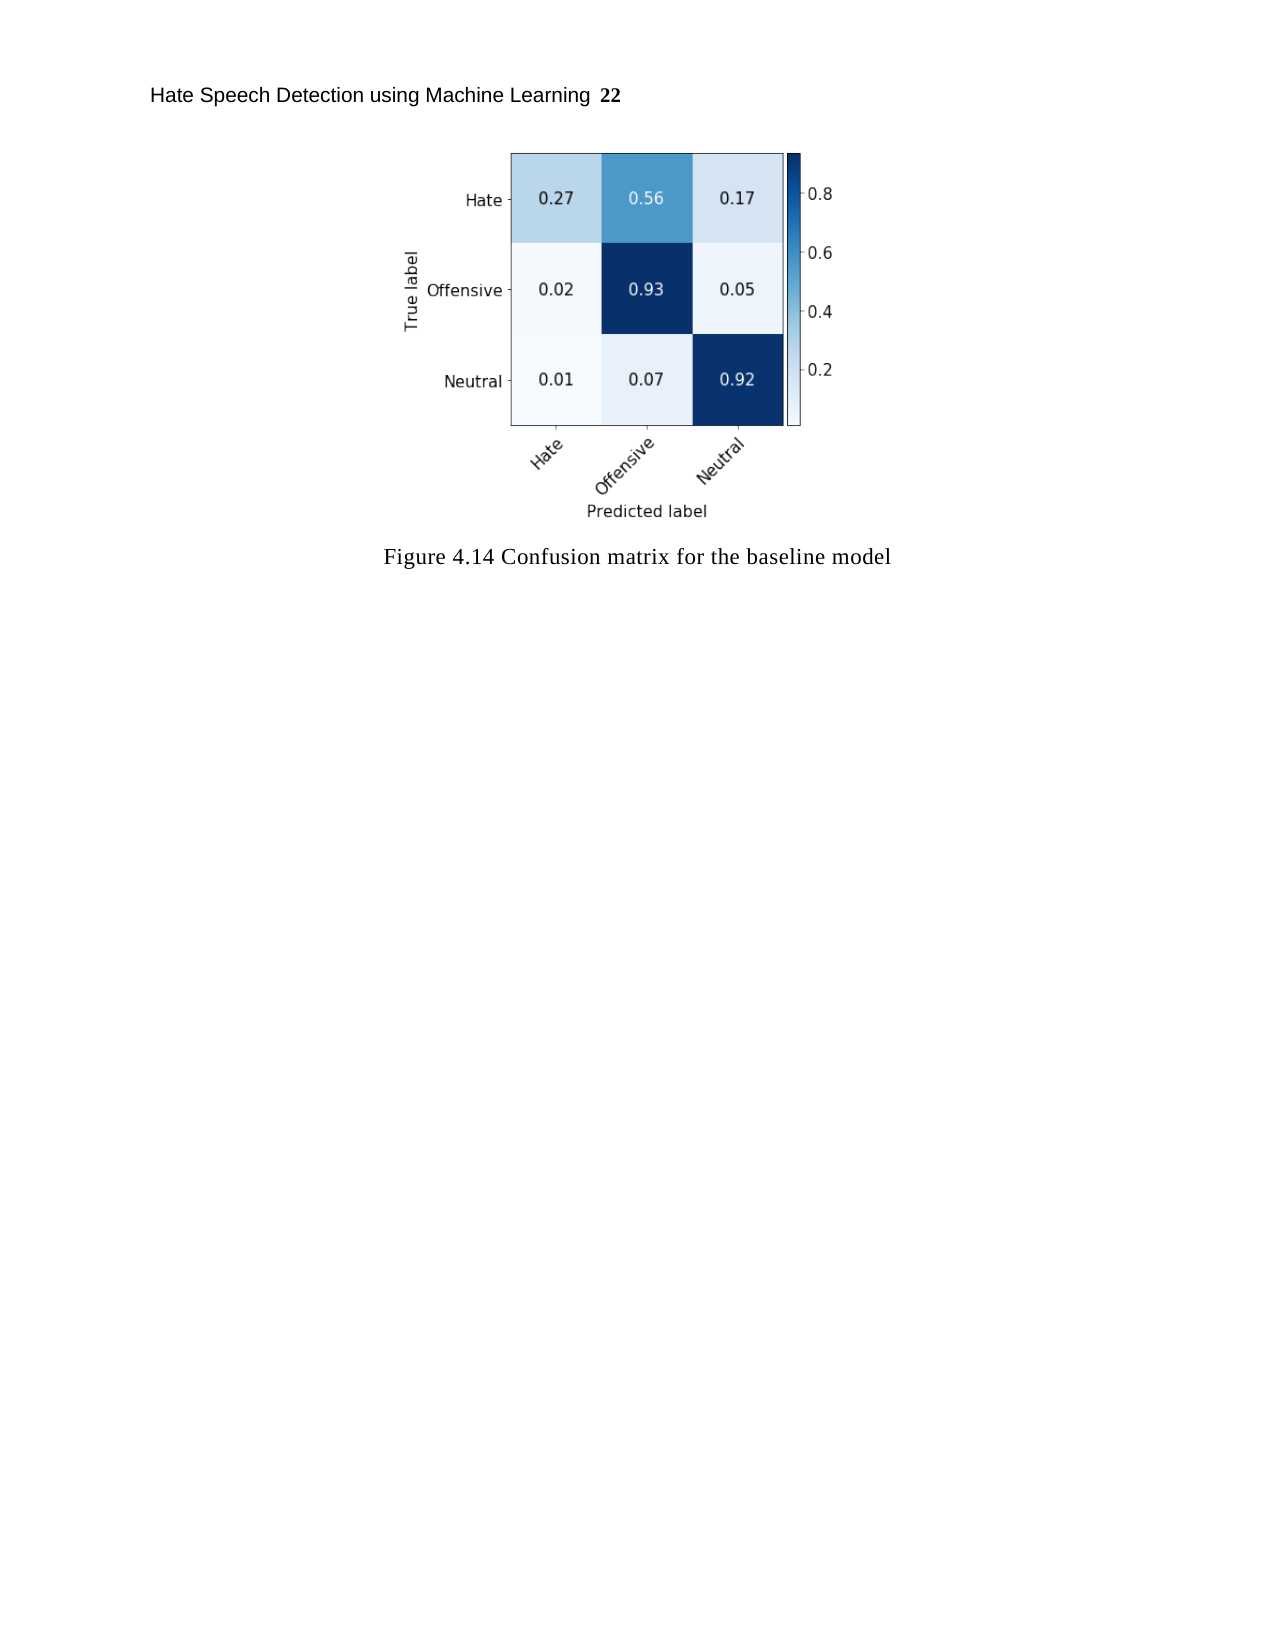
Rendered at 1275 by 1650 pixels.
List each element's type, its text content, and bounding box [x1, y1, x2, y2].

picture [398, 150, 877, 527]
